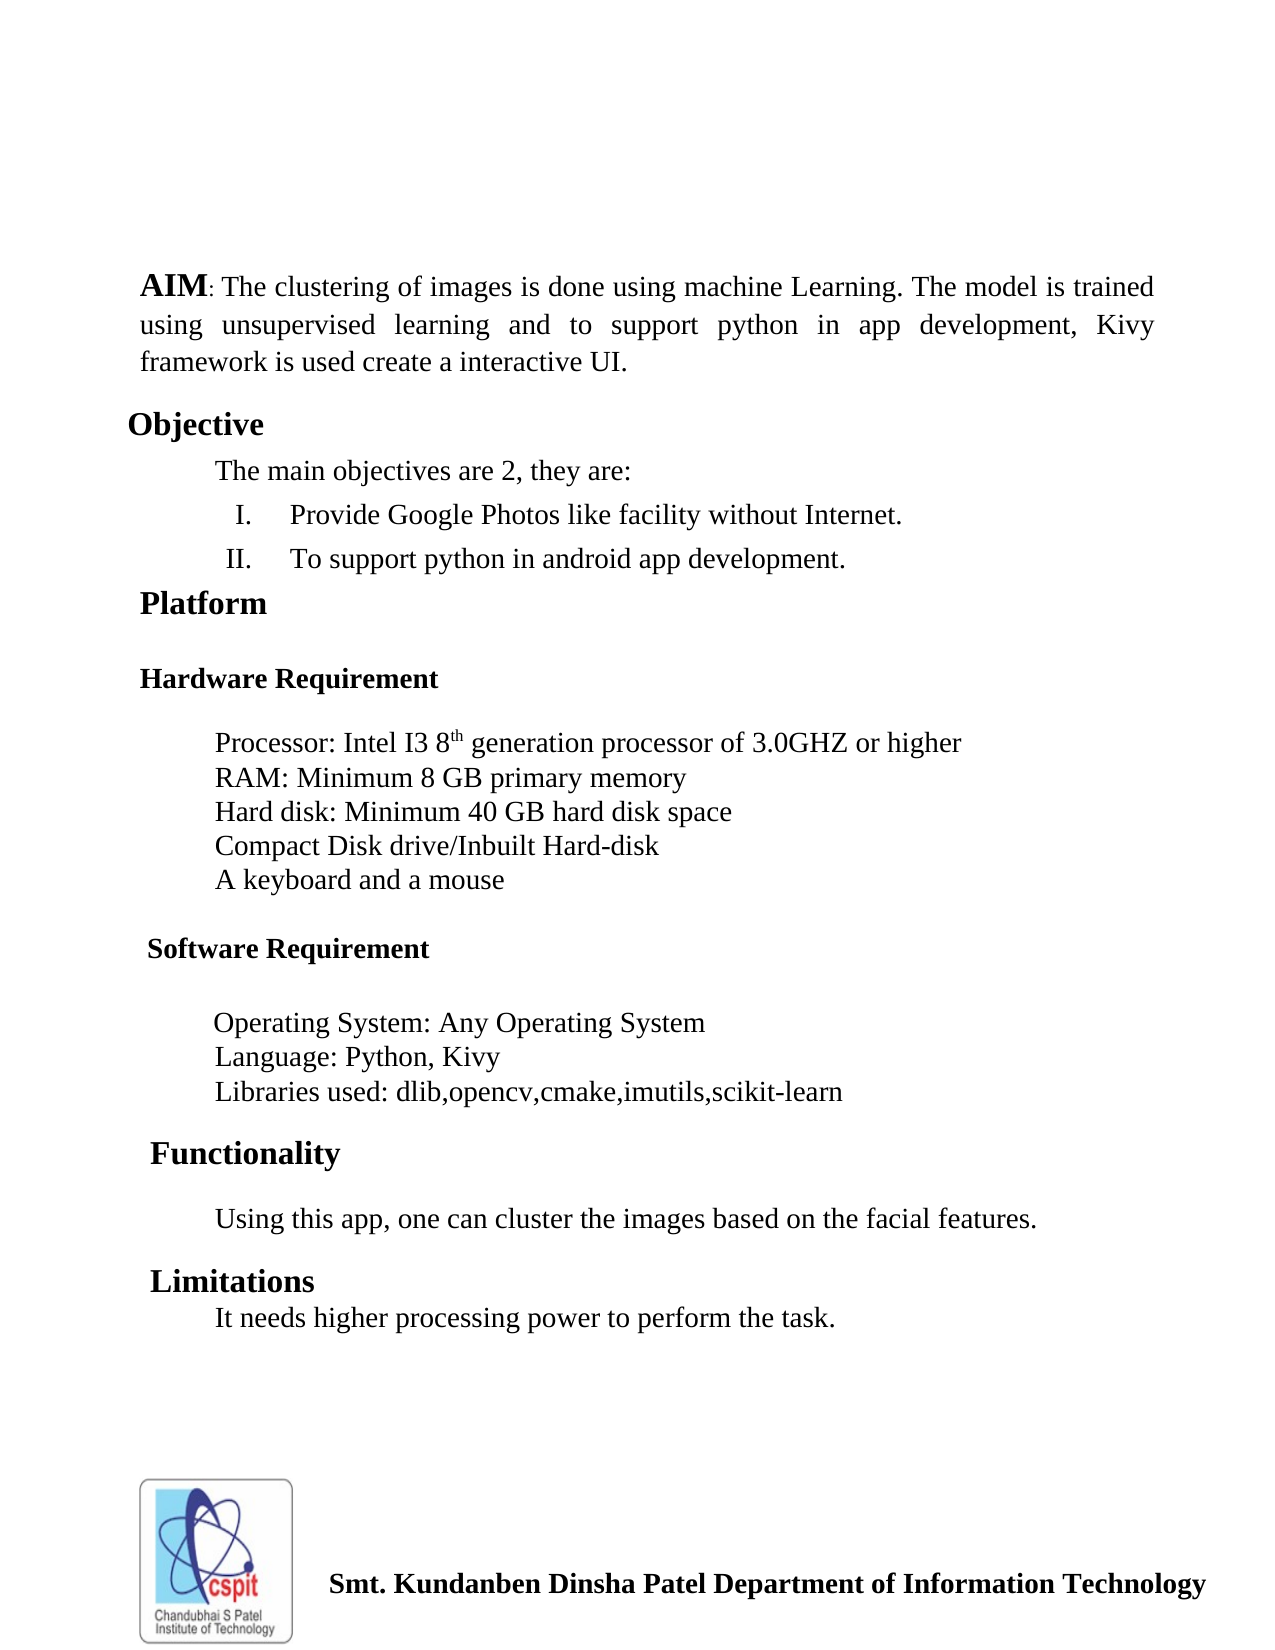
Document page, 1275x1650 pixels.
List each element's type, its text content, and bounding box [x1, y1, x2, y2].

text The main objectives are 2, they are: [139, 453, 1192, 487]
text It needs higher processing power to perform the task. [150, 1300, 1179, 1333]
subtitle Objective [127, 404, 1192, 442]
text AIM: The clustering of images is done using machine Learning. The model is trained using unsupervised learning and to support python in app development, Kivy framework is used create a interactive UI. [139, 265, 1156, 377]
subtitle Hardware Requirement [139, 662, 1192, 695]
subtitle Limitations [150, 1262, 1192, 1300]
text Libraries used: dlib,opencv,cmake,imutils,scikit-learn [214, 1074, 868, 1107]
text Hard disk: Minimum 40 GB hard disk space [214, 794, 1192, 828]
subtitle Software Requirement [139, 932, 1192, 965]
text A keyboard and a mouse [214, 863, 1192, 896]
list Provide Google Photos like facility without Internet. [252, 497, 1192, 531]
picture [139, 1478, 294, 1645]
subtitle Functionality [150, 1133, 1192, 1171]
text Processor: Intel I3 8th generation processor of 3.0GHZ or higher RAM: Minimum 8 GB primary memory [214, 725, 965, 793]
text Using this app, one can cluster the images based on the facial features. [139, 1201, 1176, 1235]
text Compact Disk drive/Inbuilt Hard-disk [214, 828, 965, 862]
list To support python in android app development. [252, 541, 1192, 575]
text Operating System: Any Operating System [213, 1005, 836, 1038]
text Language: Python, Kivy [214, 1039, 868, 1073]
subtitle Platform [139, 583, 1192, 621]
